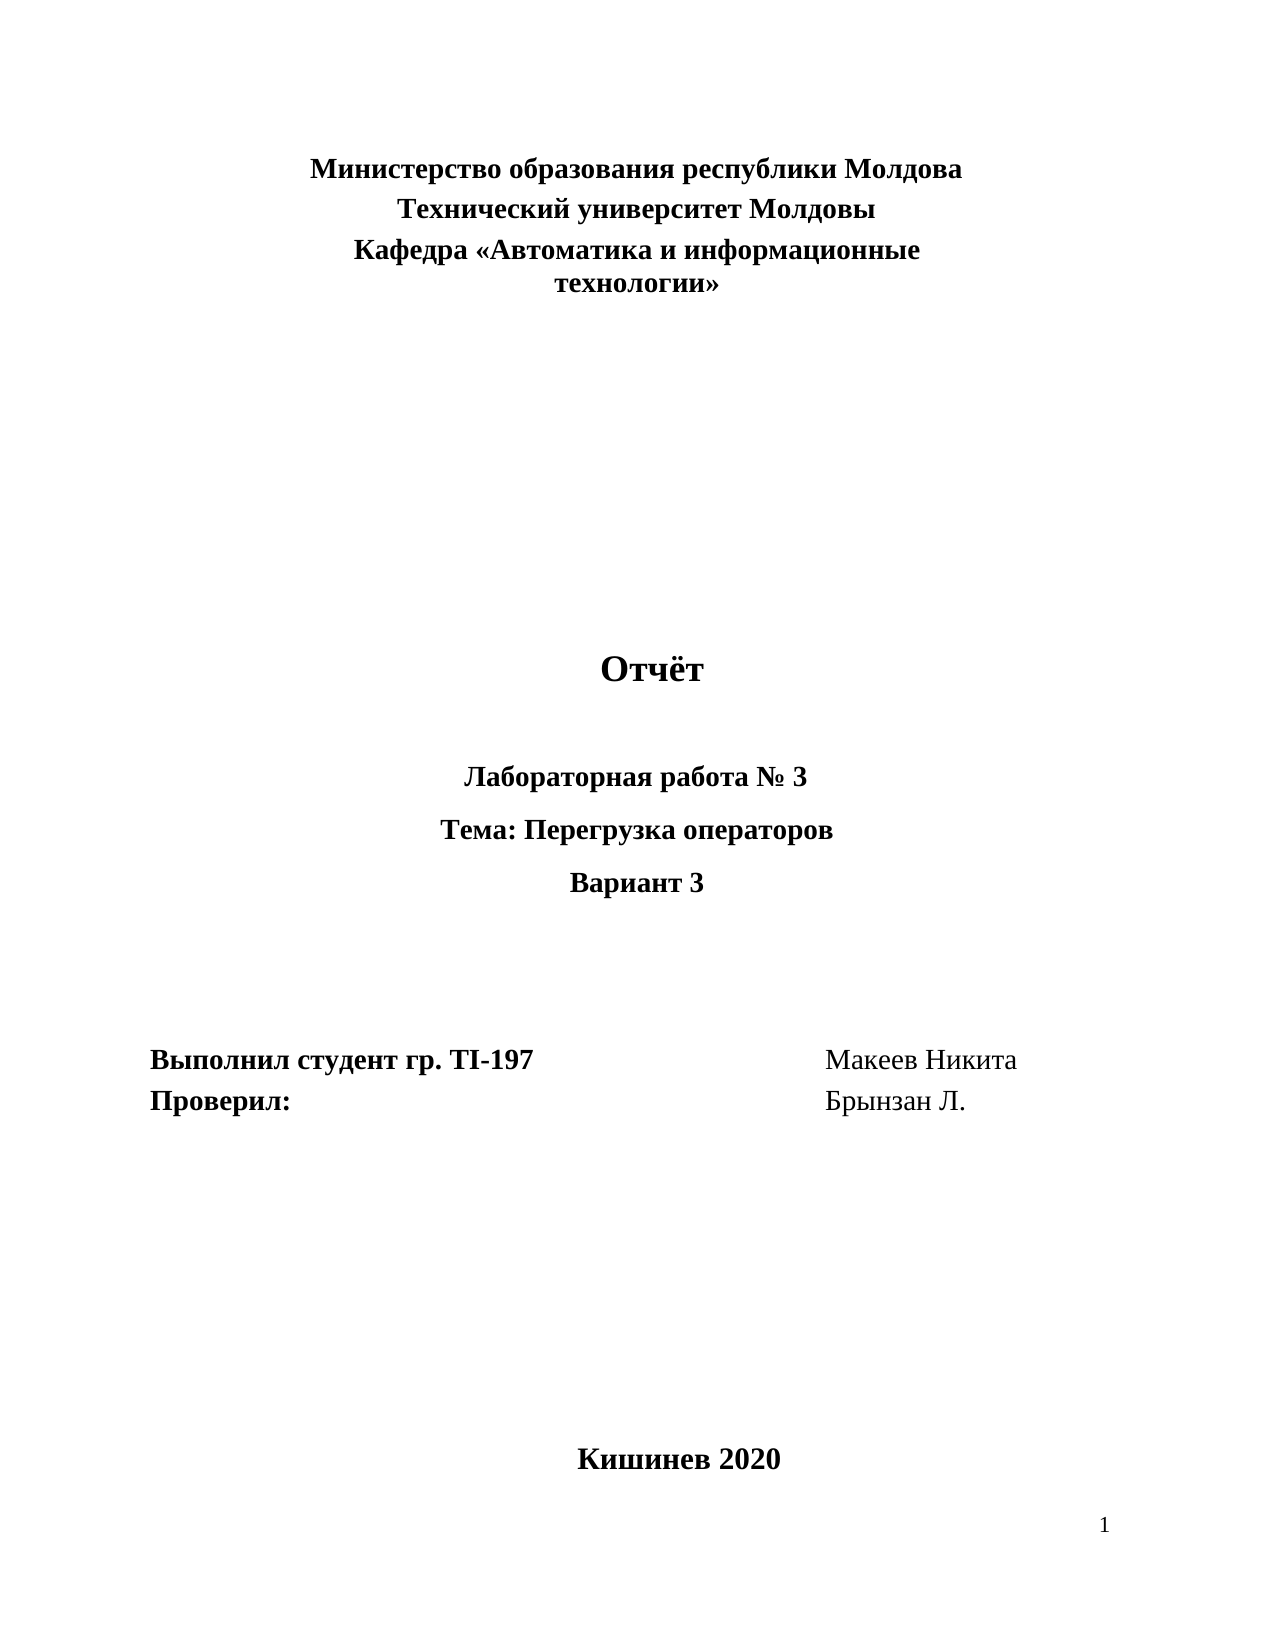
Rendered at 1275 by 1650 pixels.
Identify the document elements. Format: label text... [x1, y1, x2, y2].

text Кафедра «Автоматика и информационные технологии» [285, 232, 988, 299]
text Министерство образования республики Молдова Технический университет Молдовы [285, 151, 987, 225]
text Тема: Перегрузка операторов [285, 812, 988, 846]
text Выполнил студент гр. TI-197 Макеев Никита [150, 1042, 1219, 1076]
text Кишинев 2020 [139, 1441, 1219, 1476]
text Вариант 3 [285, 866, 988, 899]
text Отчёт [464, 608, 811, 690]
text Проверил: Брынзан Л. [150, 1083, 1219, 1116]
text Лабораторная работа № 3 [464, 712, 811, 793]
